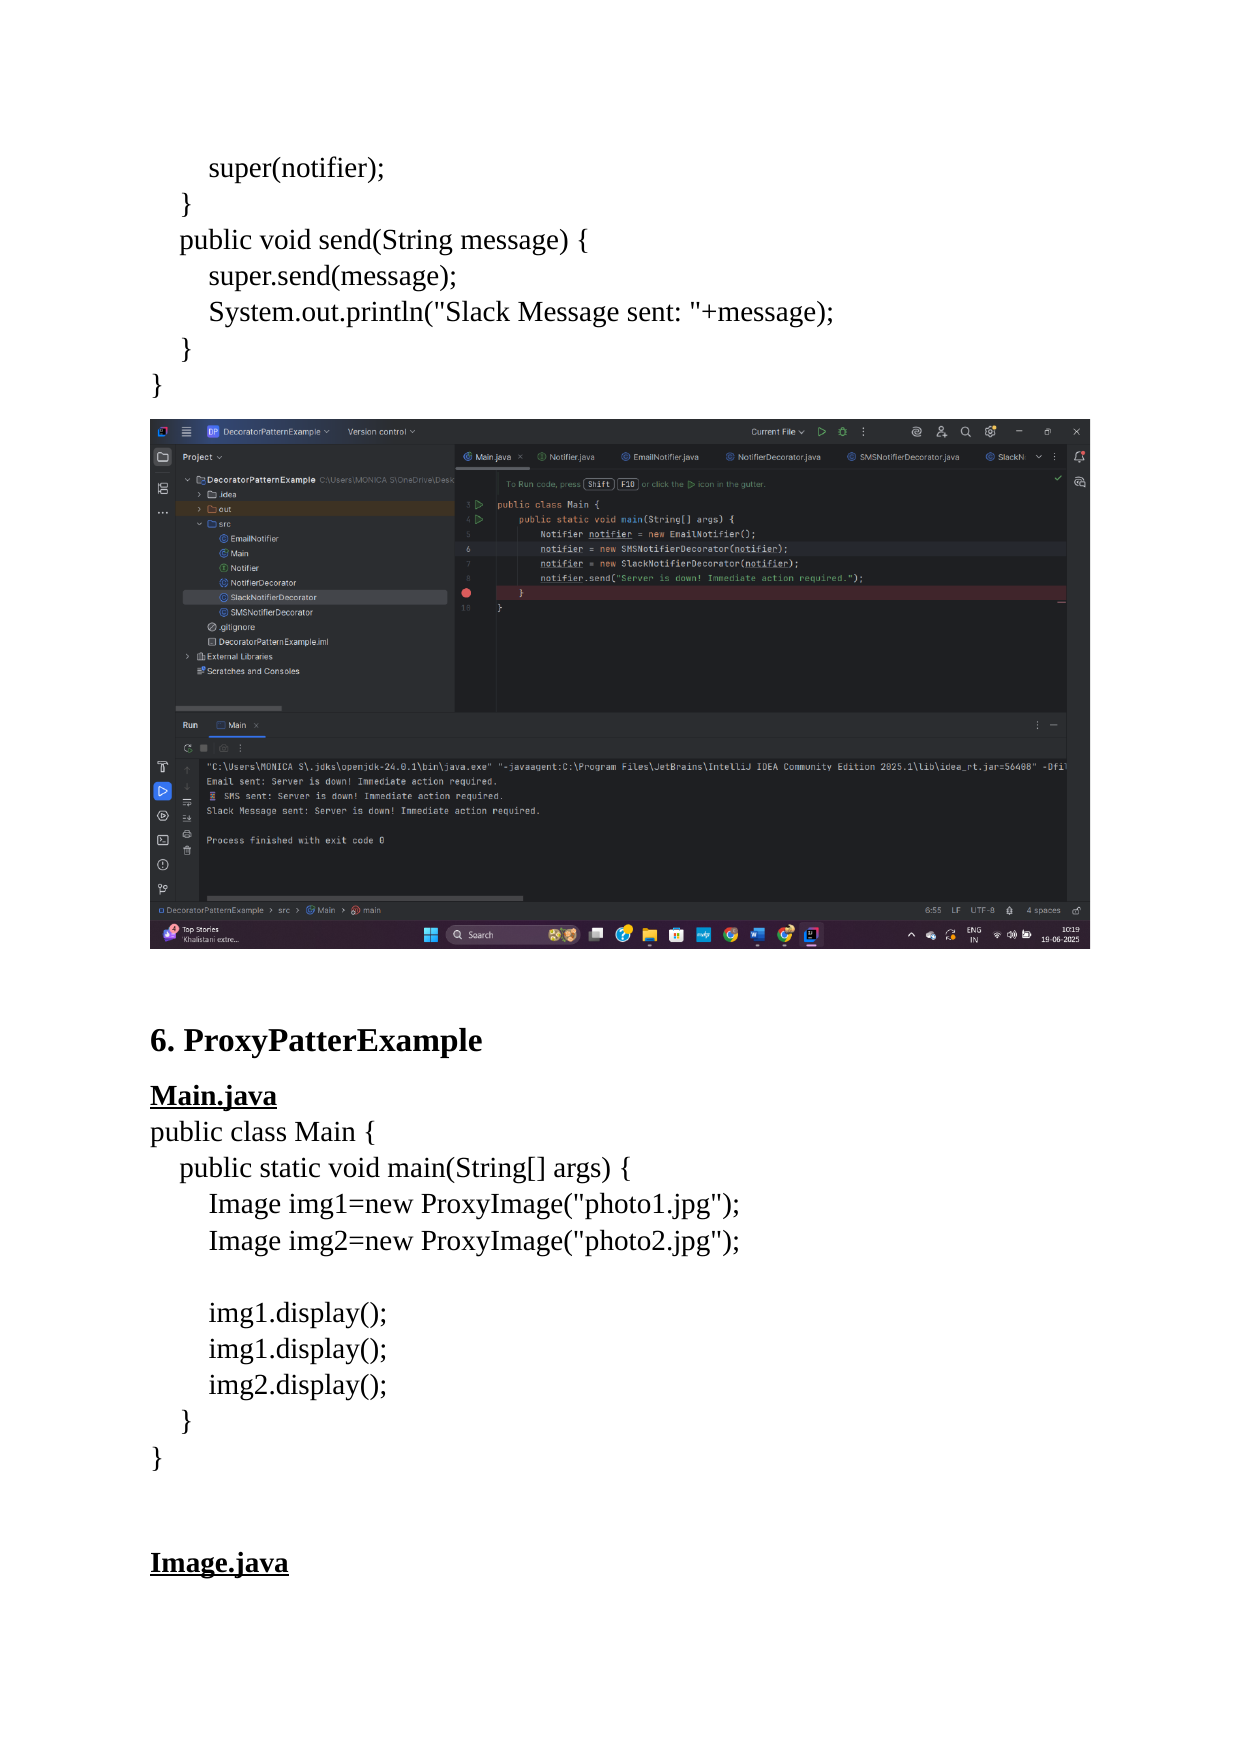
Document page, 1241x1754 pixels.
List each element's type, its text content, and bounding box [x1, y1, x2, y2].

text Main.java public class Main { public static void main(String[] args) { Image img1=new ProxyImage("photo1.jpg"); Image img2=new ProxyImage("photo2.jpg"); img1.display(); img1.display(); img2.display(); } } [150, 1078, 1090, 1473]
text Image.java [150, 1545, 1090, 1579]
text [150, 150, 1090, 400]
text 6. ProxyPatterExample [150, 1020, 1090, 1058]
picture [150, 419, 1091, 949]
